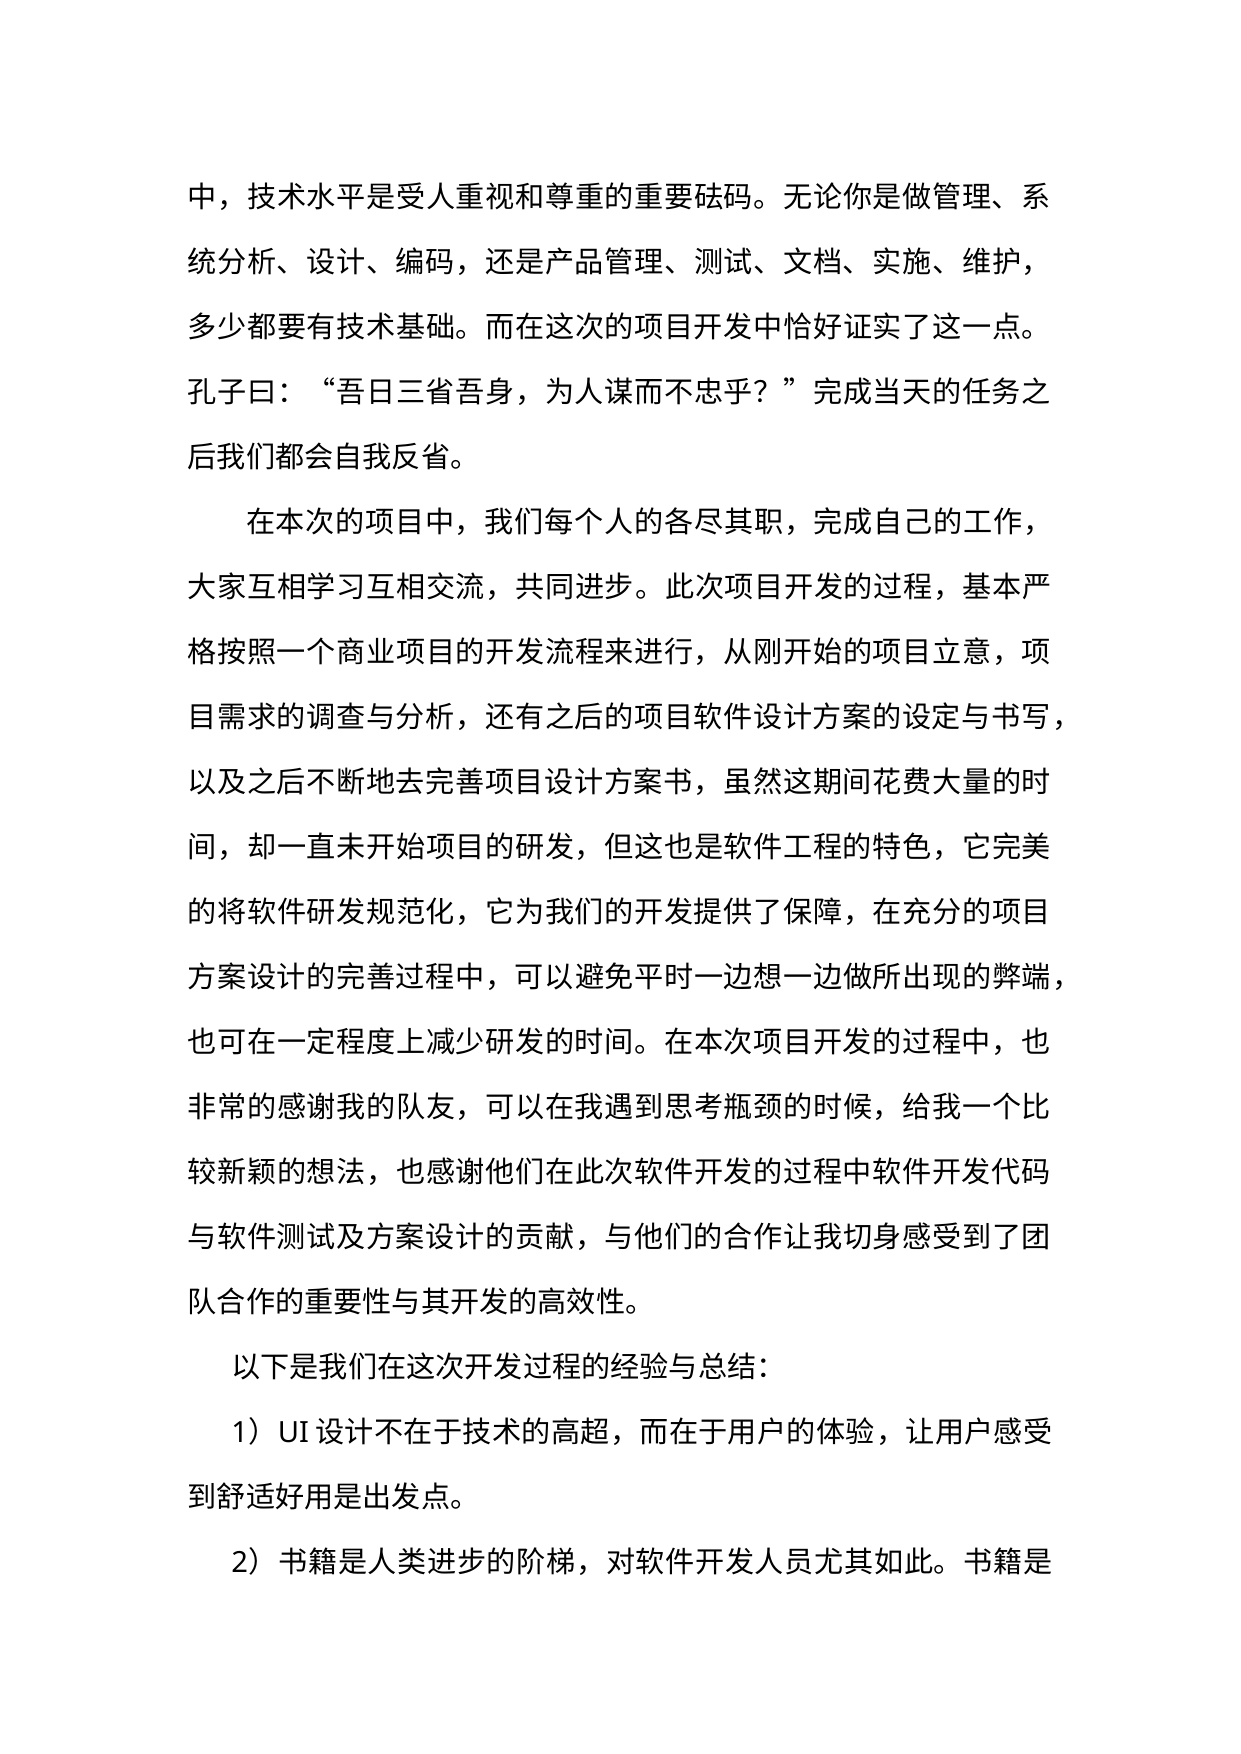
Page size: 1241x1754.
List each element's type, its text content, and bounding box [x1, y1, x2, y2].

text 在本次的项目中，我们每个人的各尽其职，完成自己的工作，大家互相学习互相交流，共同进步。此次项目开发的过程，基本严格按照一个商业项目的开发流程来进行，从刚开始的项目立意，项目需求的调查与分析，还有之后的项目软件设计方案的设定与书写，以及之后不断地去完善项目设计方案书，虽然这期间花费大量的时间，却一直未开始项目的研发，但这也是软件工程的特色，它完美的将软件研发规范化，它为我们的开发提供了保障，在充分的项目方案设计的完善过程中，可以避免平时一边想一边做所出现的弊端，也可在一定程度上减少研发的时间。在本次项目开发的过程中，也非常的感谢我的队友，可以在我遇到思考瓶颈的时候，给我一个比较新颖的想法，也感谢他们在此次软件开发的过程中软件开发代码与软件测试及方案设计的贡献，与他们的合作让我切身感受到了团队合作的重要性与其开发的高效性。 [187, 487, 1053, 1332]
text 1）UI设计不在于技术的高超，而在于用户的体验，让用户感受到舒适好用是出发点。 [187, 1397, 1053, 1527]
text 以下是我们在这次开发过程的经验与总结： [187, 1332, 1053, 1397]
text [187, 162, 1053, 487]
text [187, 1527, 1053, 1592]
